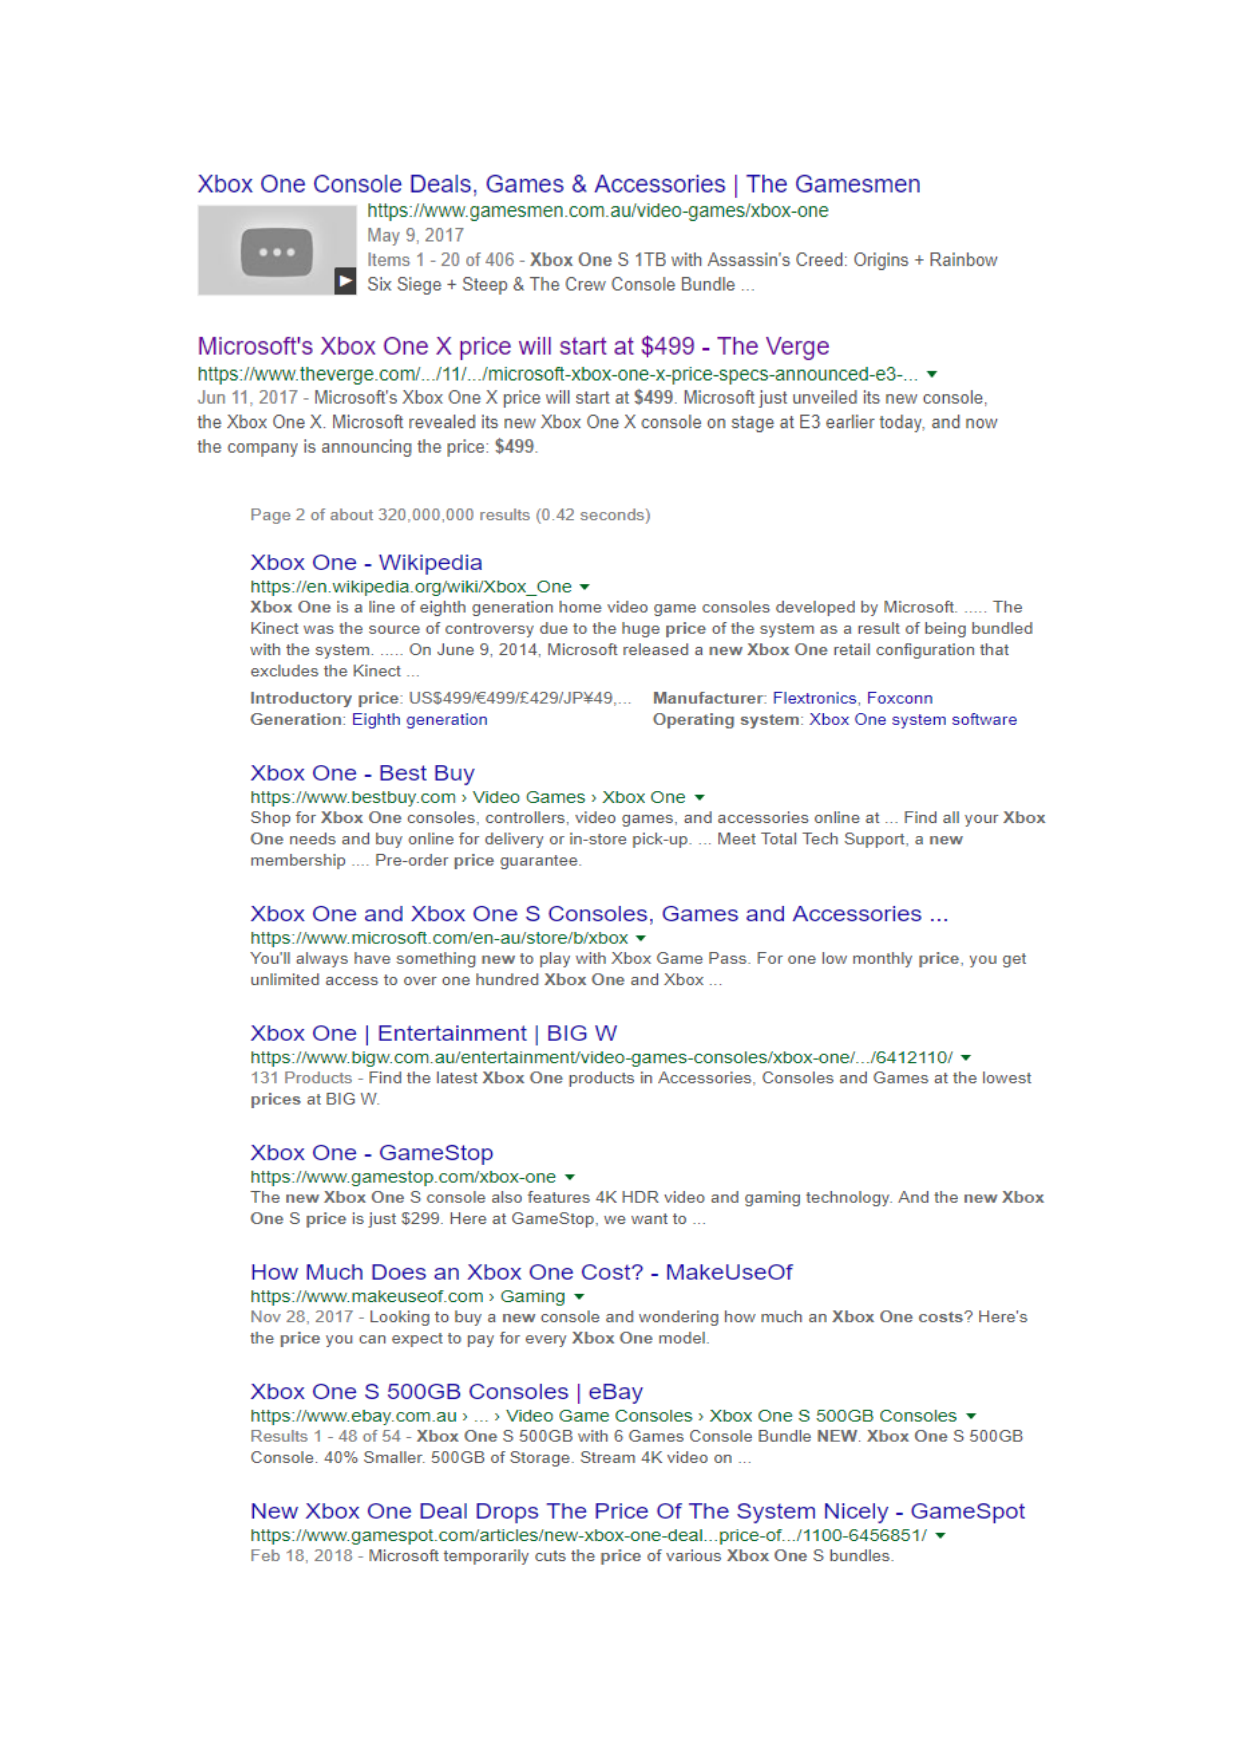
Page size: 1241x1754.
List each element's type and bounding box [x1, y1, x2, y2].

picture [150, 150, 1091, 487]
picture [150, 505, 1061, 1579]
